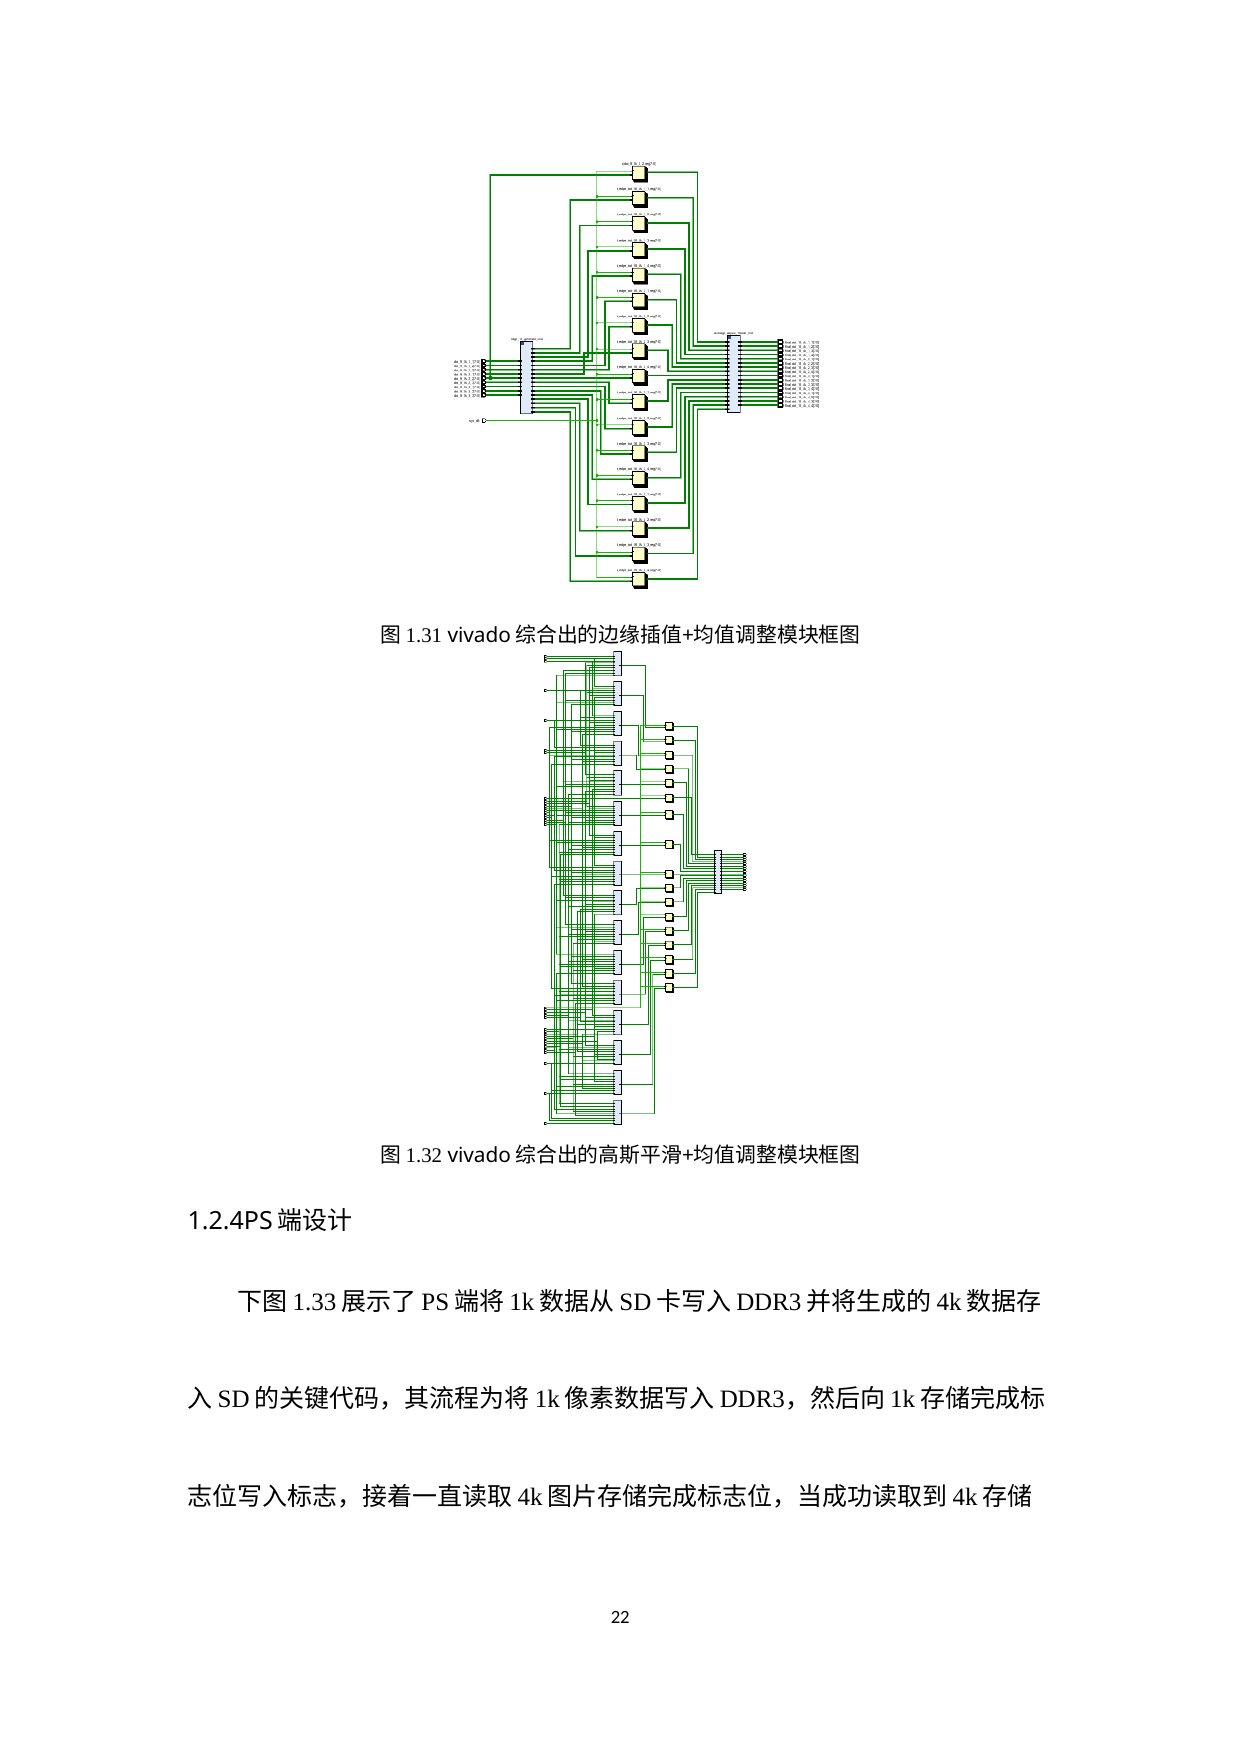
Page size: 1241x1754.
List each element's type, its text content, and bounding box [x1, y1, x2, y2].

picture [480, 649, 761, 1127]
text 图 1.32 vivado综合出的高斯平滑+均值调整模块框图 [187, 1137, 1053, 1169]
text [187, 1267, 1053, 1527]
picture [410, 162, 831, 591]
subtitle 1.2.4PS端设计 [187, 1186, 1053, 1251]
text 图 1.31 vivado综合出的边缘插值+均值调整模块框图 [187, 617, 1053, 649]
